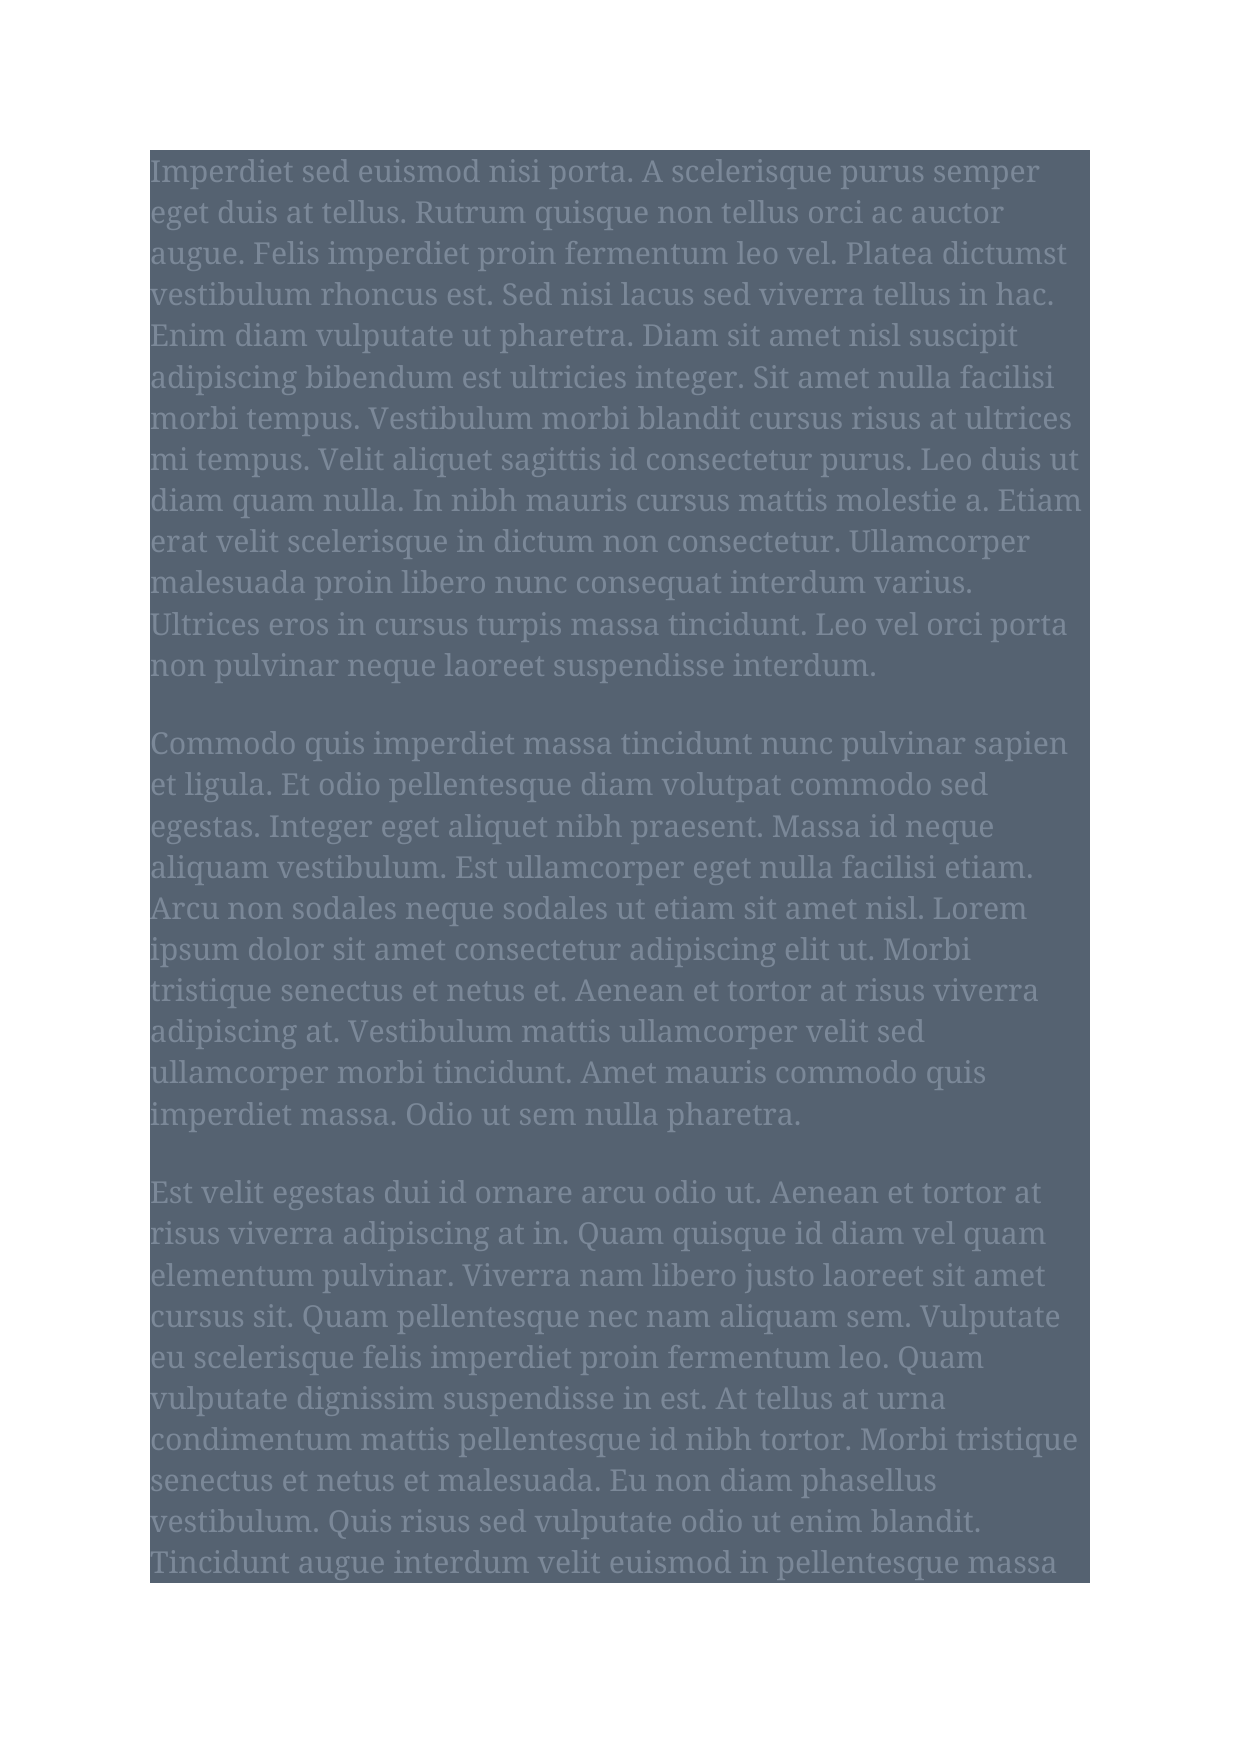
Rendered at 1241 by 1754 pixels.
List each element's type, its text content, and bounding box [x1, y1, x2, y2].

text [150, 150, 1090, 685]
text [150, 1171, 1090, 1583]
text Commodo quis imperdiet massa tincidunt nunc pulvinar sapien et ligula. Et odio pellentesque diam volutpat commodo sed egestas. Integer eget aliquet nibh praesent. Massa id neque aliquam vestibulum. Est ullamcorper eget nulla facilisi etiam. Arcu non sodales neque sodales ut etiam sit amet nisl. Lorem ipsum dolor sit amet consectetur adipiscing elit ut. Morbi tristique senectus et netus et. Aenean et tortor at risus viverra adipiscing at. Vestibulum mattis ullamcorper velit sed ullamcorper morbi tincidunt. Amet mauris commodo quis imperdiet massa. Odio ut sem nulla pharetra. [150, 722, 1090, 1134]
